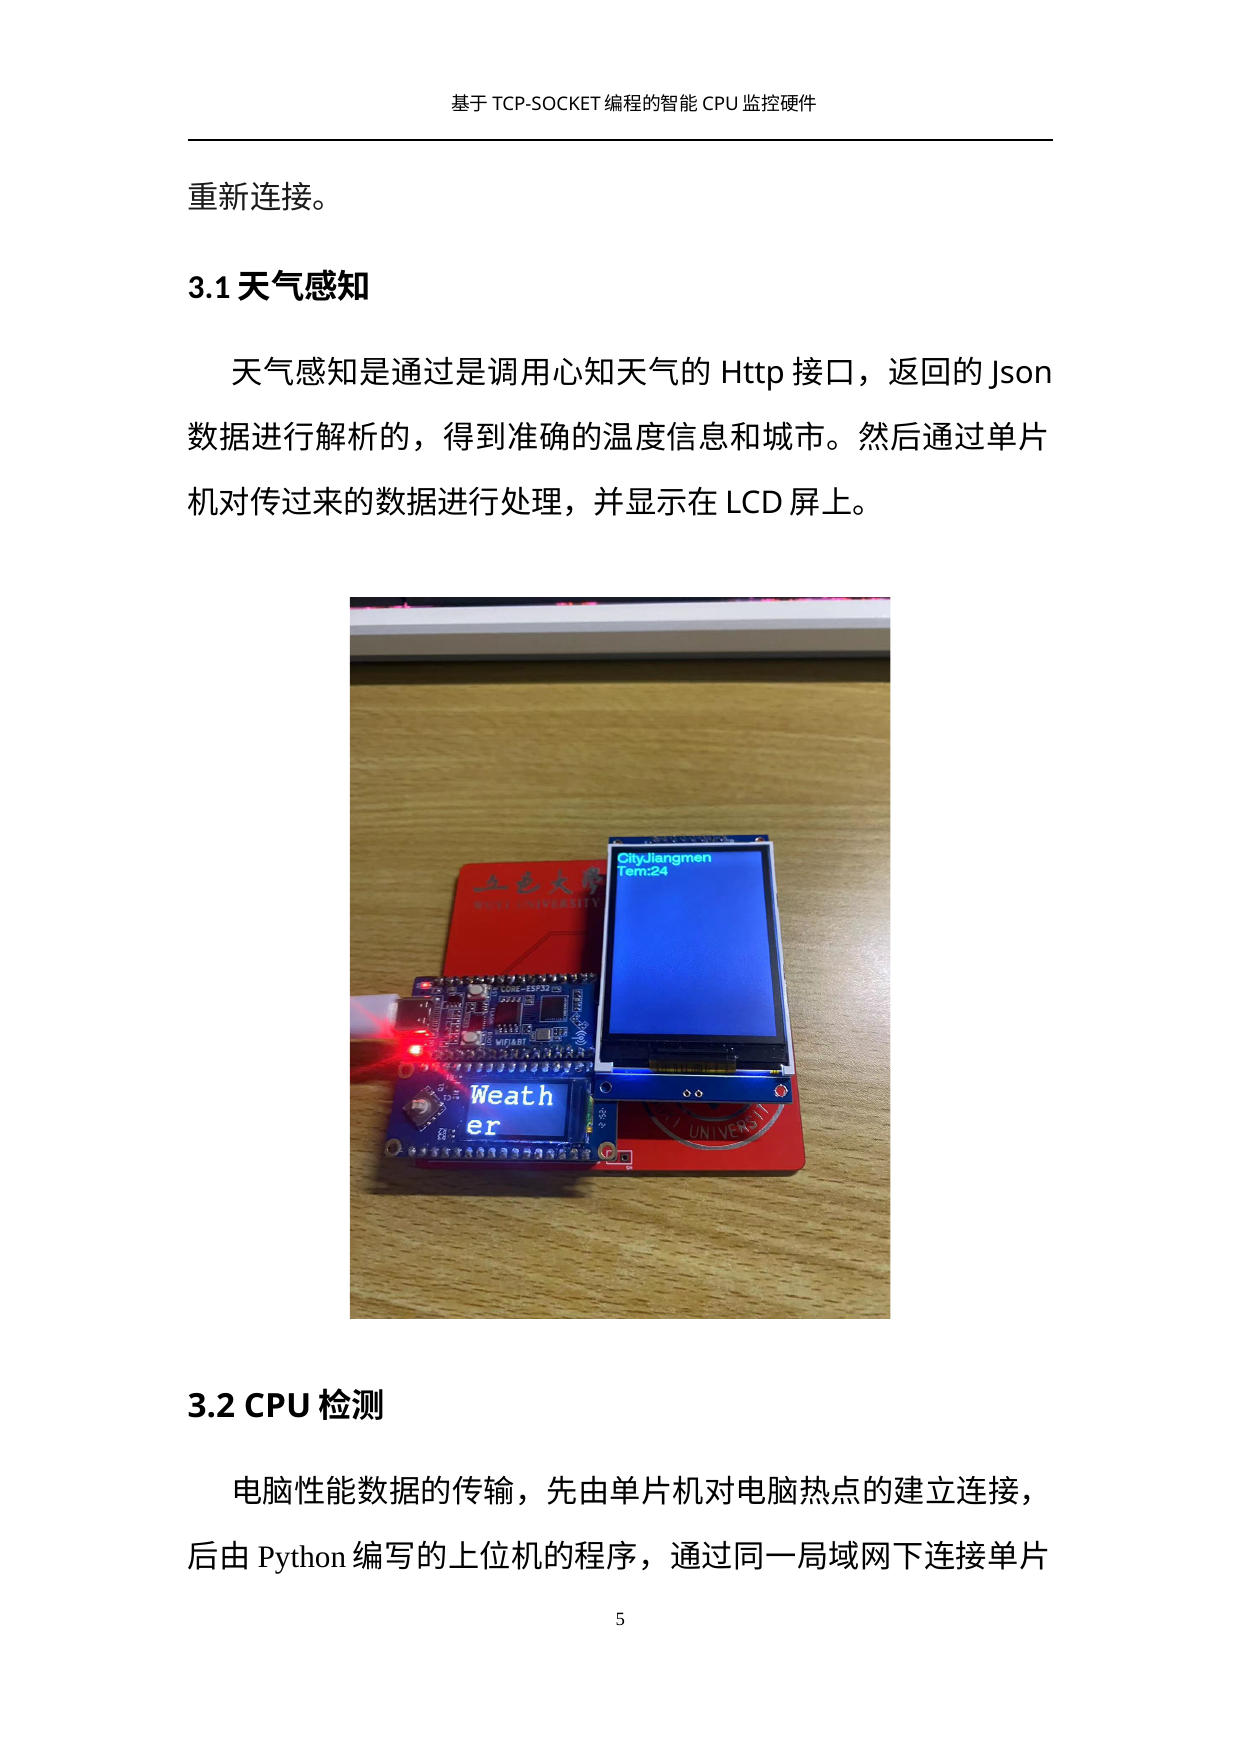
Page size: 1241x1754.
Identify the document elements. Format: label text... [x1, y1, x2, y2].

picture [349, 597, 891, 1319]
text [187, 1456, 1053, 1586]
subtitle 3.2 CPU检测 [187, 1370, 1053, 1435]
subtitle 3.1 天气感知 [187, 252, 1053, 317]
text 天气感知是通过是调用心知天气的Http接口，返回的Json数据进行解析的，得到准确的温度信息和城市。然后通过单片机对传过来的数据进行处理，并显示在LCD屏上。 [187, 338, 1053, 533]
